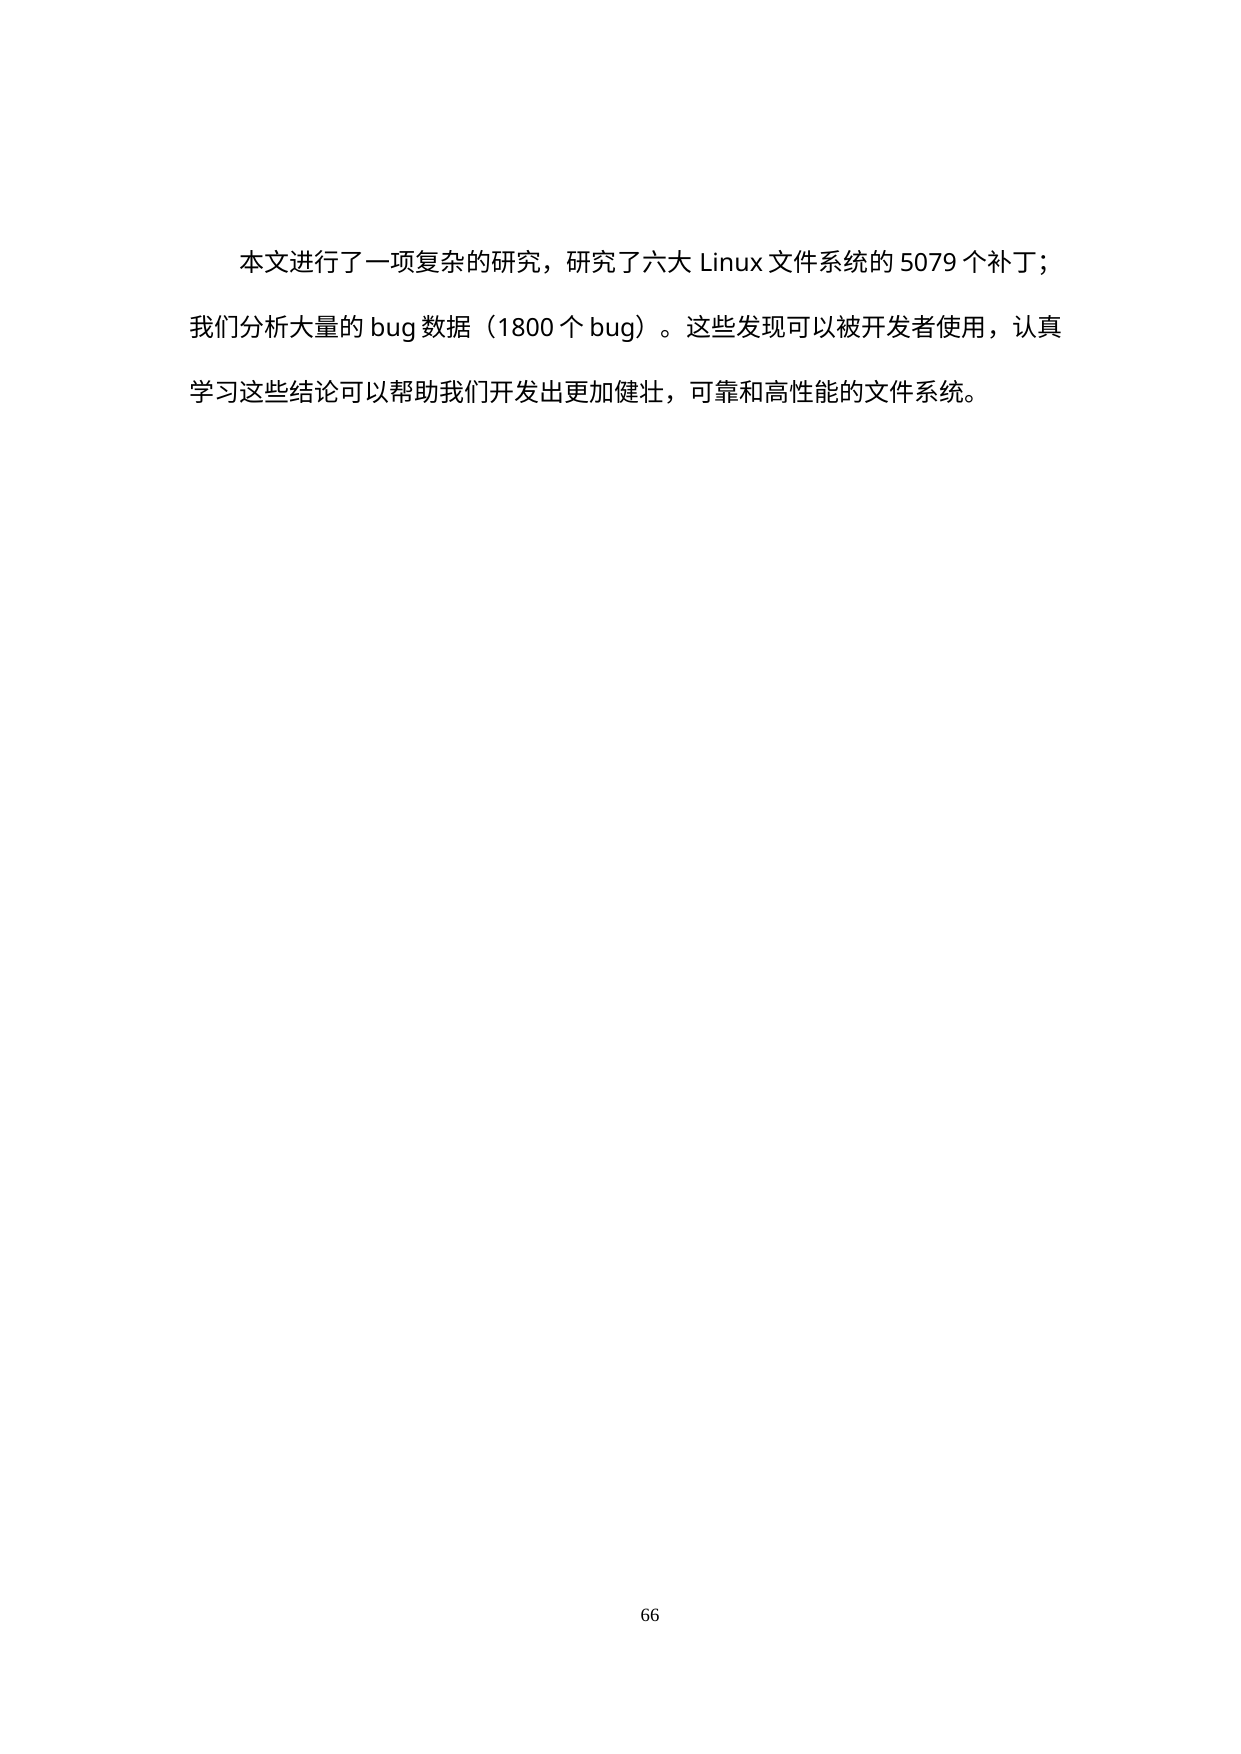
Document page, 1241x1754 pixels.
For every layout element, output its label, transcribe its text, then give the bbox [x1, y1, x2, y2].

text 本文进行了一项复杂的研究，研究了六大Linux文件系统的5079个补丁；我们分析大量的bug数据（1800个bug）。这些发现可以被开发者使用，认真学习这些结论可以帮助我们开发出更加健壮，可靠和高性能的文件系统。 [189, 228, 1063, 423]
